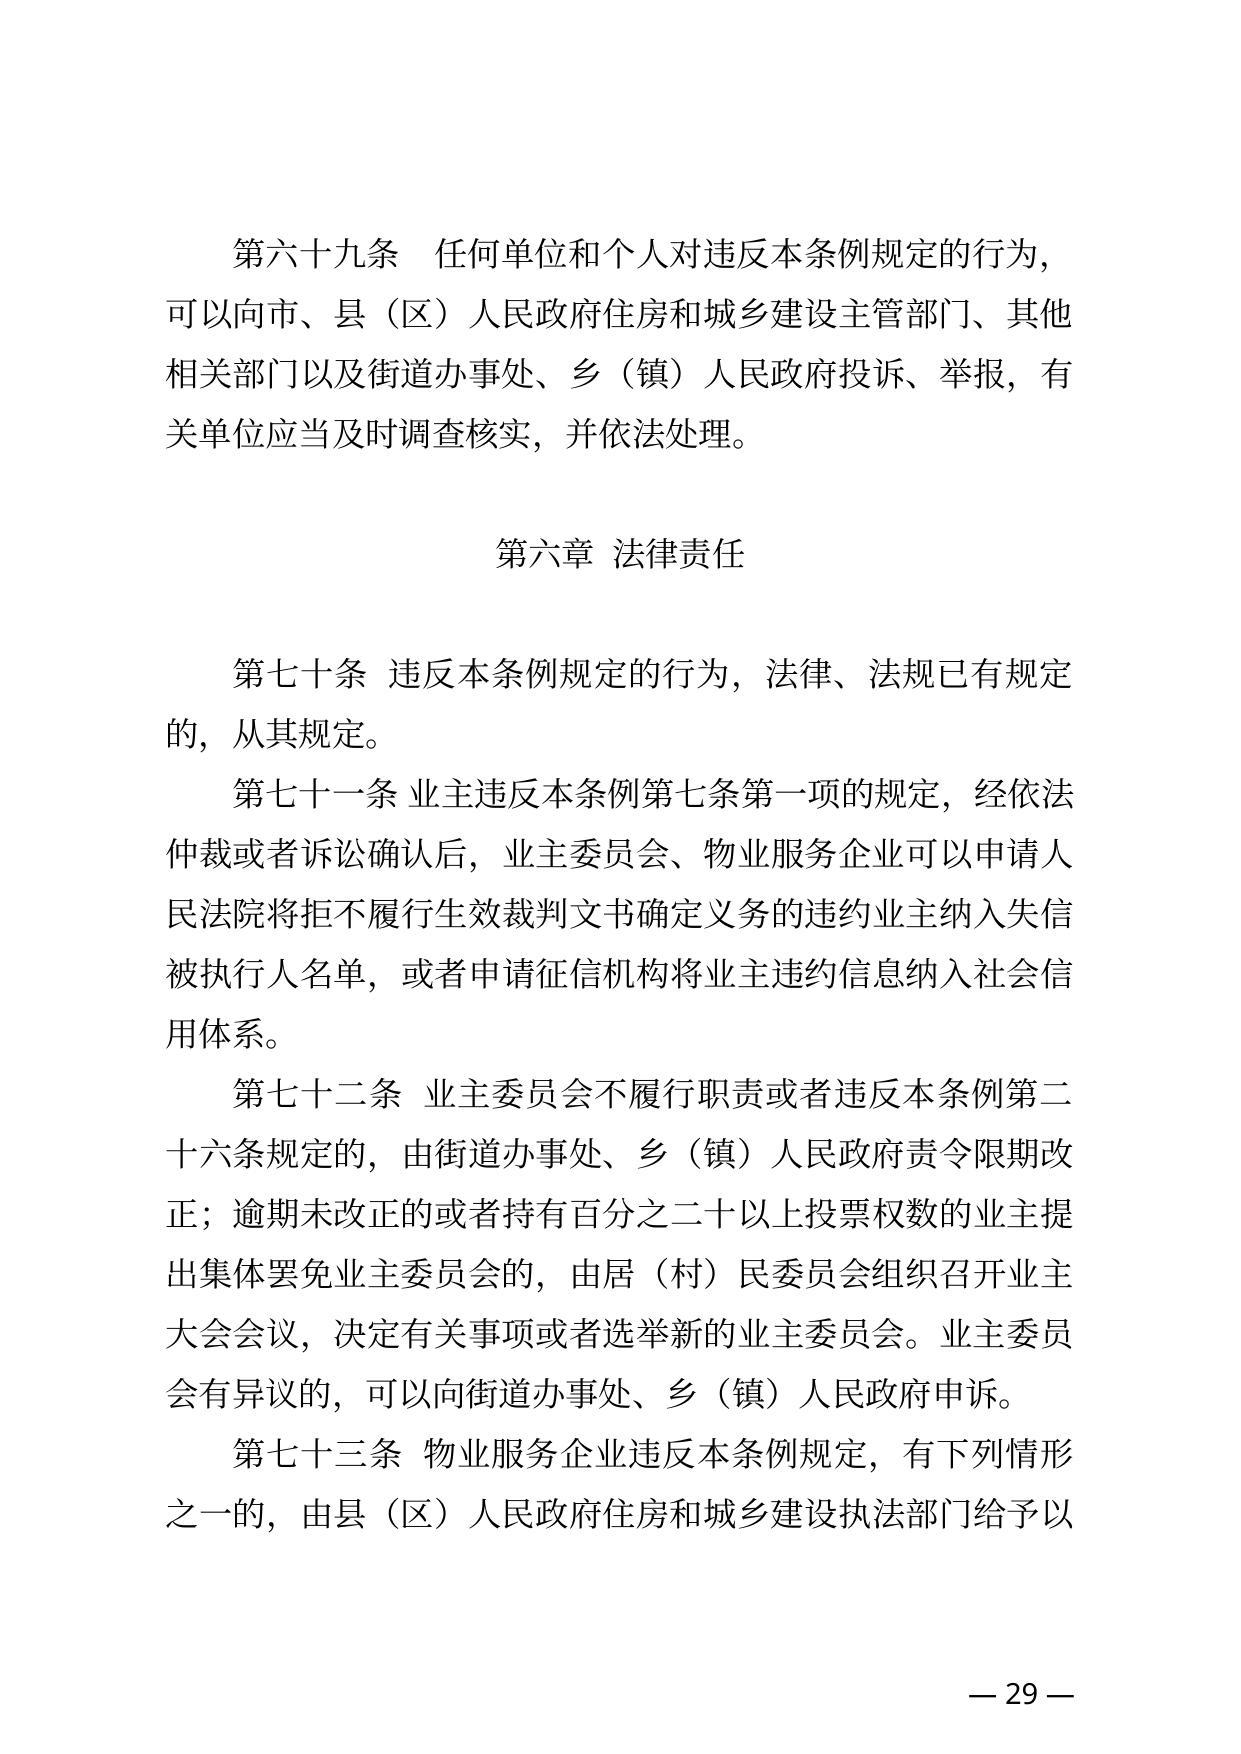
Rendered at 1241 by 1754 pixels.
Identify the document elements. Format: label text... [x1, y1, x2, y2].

text 第七十条 违反本条例规定的行为，法律、法规已有规定的，从其规定。 [165, 638, 1075, 758]
text 第七十一条 业主违反本条例第七条第一项的规定，经依法仲裁或者诉讼确认后，业主委员会、物业服务企业可以申请人民法院将拒不履行生效裁判文书确定义务的违约业主纳入失信被执行人名单，或者申请征信机构将业主违约信息纳入社会信用体系。 [165, 758, 1075, 1058]
text 第六章 法律责任 [165, 518, 1075, 578]
text 第六十九条 任何单位和个人对违反本条例规定的行为，可以向市、县（区）人民政府住房和城乡建设主管部门、其他相关部门以及街道办事处、乡（镇）人民政府投诉、举报，有关单位应当及时调查核实，并依法处理。 [165, 218, 1075, 458]
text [165, 1418, 1075, 1538]
text 第七十二条 业主委员会不履行职责或者违反本条例第二十六条规定的，由街道办事处、乡（镇）人民政府责令限期改正；逾期未改正的或者持有百分之二十以上投票权数的业主提出集体罢免业主委员会的，由居（村）民委员会组织召开业主大会会议，决定有关事项或者选举新的业主委员会。业主委员会有异议的，可以向街道办事处、乡（镇）人民政府申诉。 [165, 1058, 1075, 1418]
